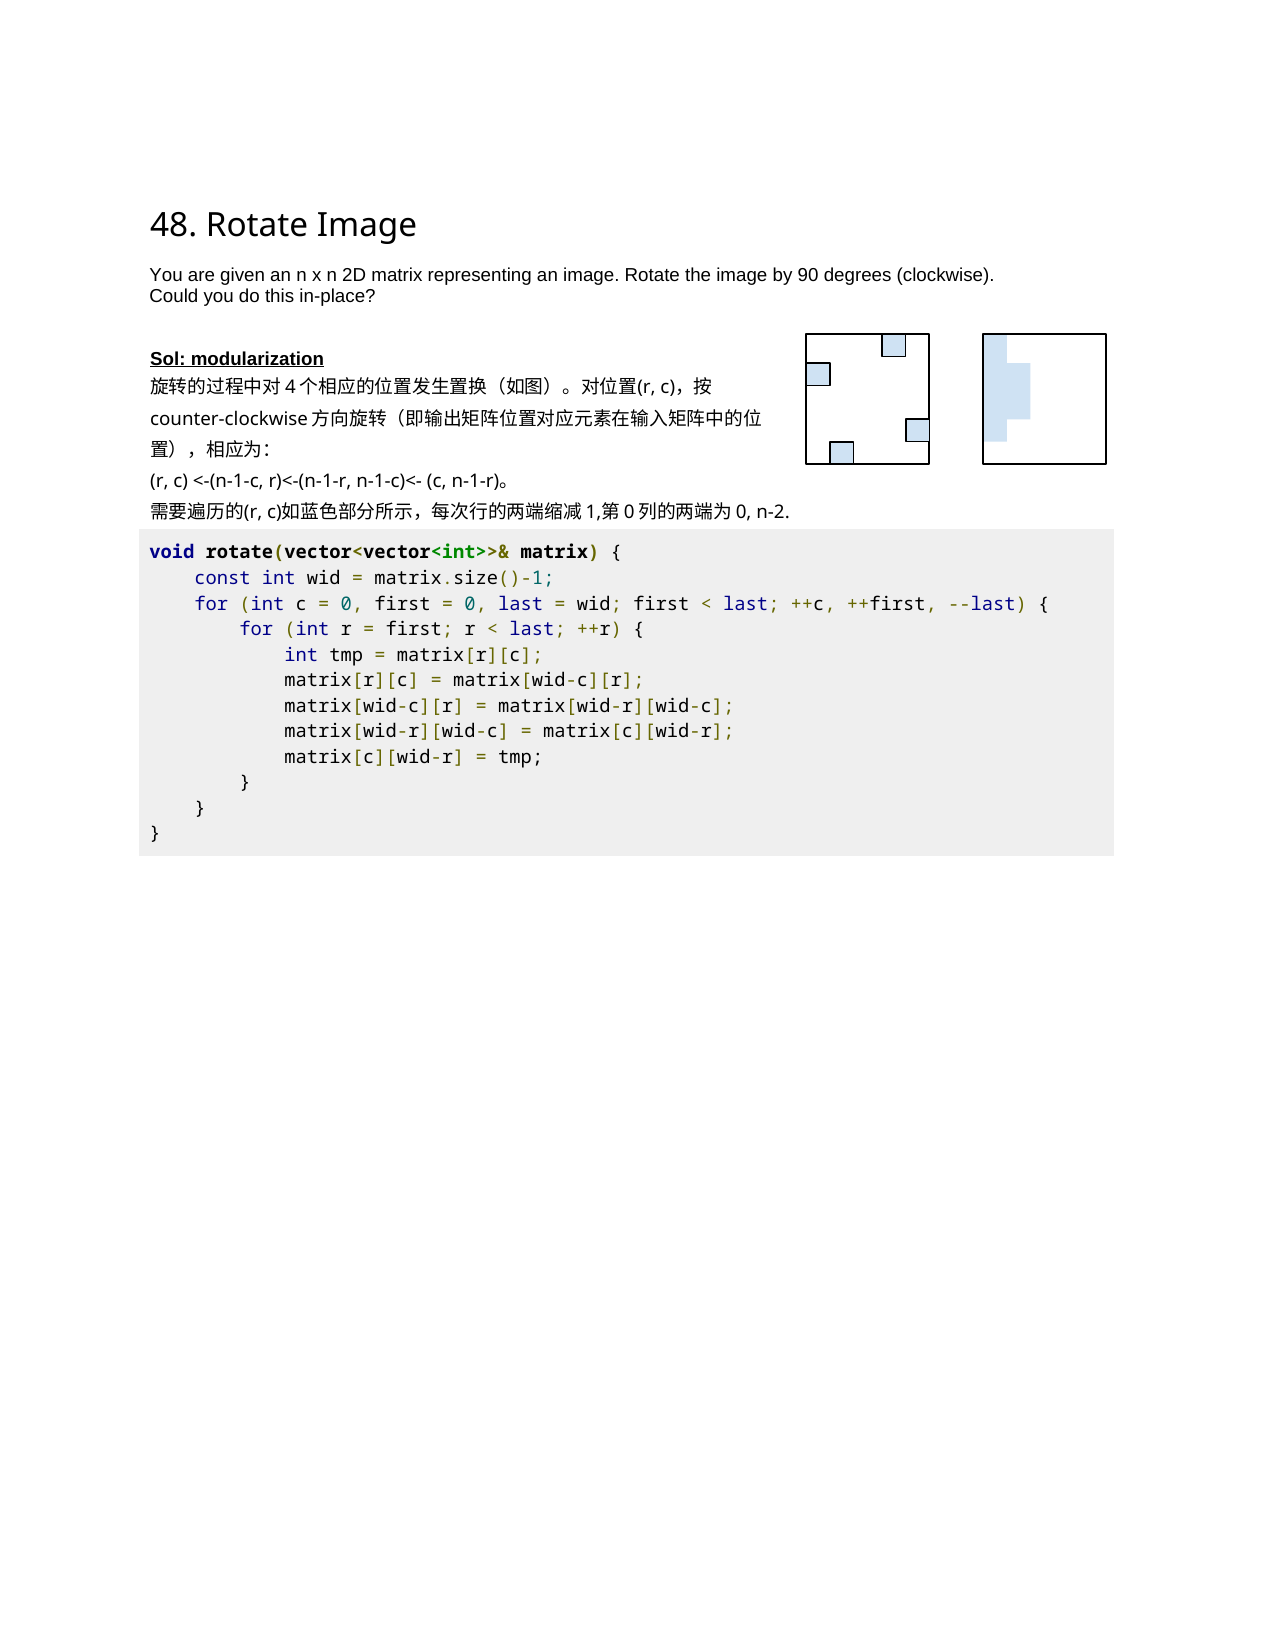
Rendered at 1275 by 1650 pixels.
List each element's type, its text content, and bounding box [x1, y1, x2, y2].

table_header You are given an n x n 2D matrix representing an image. Rotate the image by 90 degrees (clockwise). Could you do this in-place? [139, 253, 1114, 317]
text (r, c) <-(n-1-c, r)<-(n-1-r, n-1-c)<- (c, n-1-r)。 [150, 466, 1125, 493]
text Sol: modularization [150, 347, 1125, 369]
subtitle 48. Rotate Image [150, 201, 1125, 246]
text 旋转的过程中对4个相应的位置发生置换（如图）。对位置(r, c)，按counter-clockwise方向旋转（即输出矩阵位置对应元素在输入矩阵中的位置），相应为： [150, 372, 1125, 462]
text 需要遍历的(r, c)如蓝色部分所示，每次行的两端缩减1,第0列的两端为0, n-2. [150, 497, 1125, 524]
table_header void rotate(vector<vector<int>>& matrix) { const int wid = matrix.size()-1; for (int c = 0, first = 0, last = wid; first < last; ++c, ++first, --last) { for (int r = first; r < last; ++r) { int tmp = matrix[r][c]; matrix[r][c] = matrix[wid-c][r]; matrix[wid-c][r] = matrix[wid-r][wid-c]; matrix[wid-r][wid-c] = matrix[c][wid-r]; matrix[c][wid-r] = tmp; } } } [139, 529, 1114, 856]
